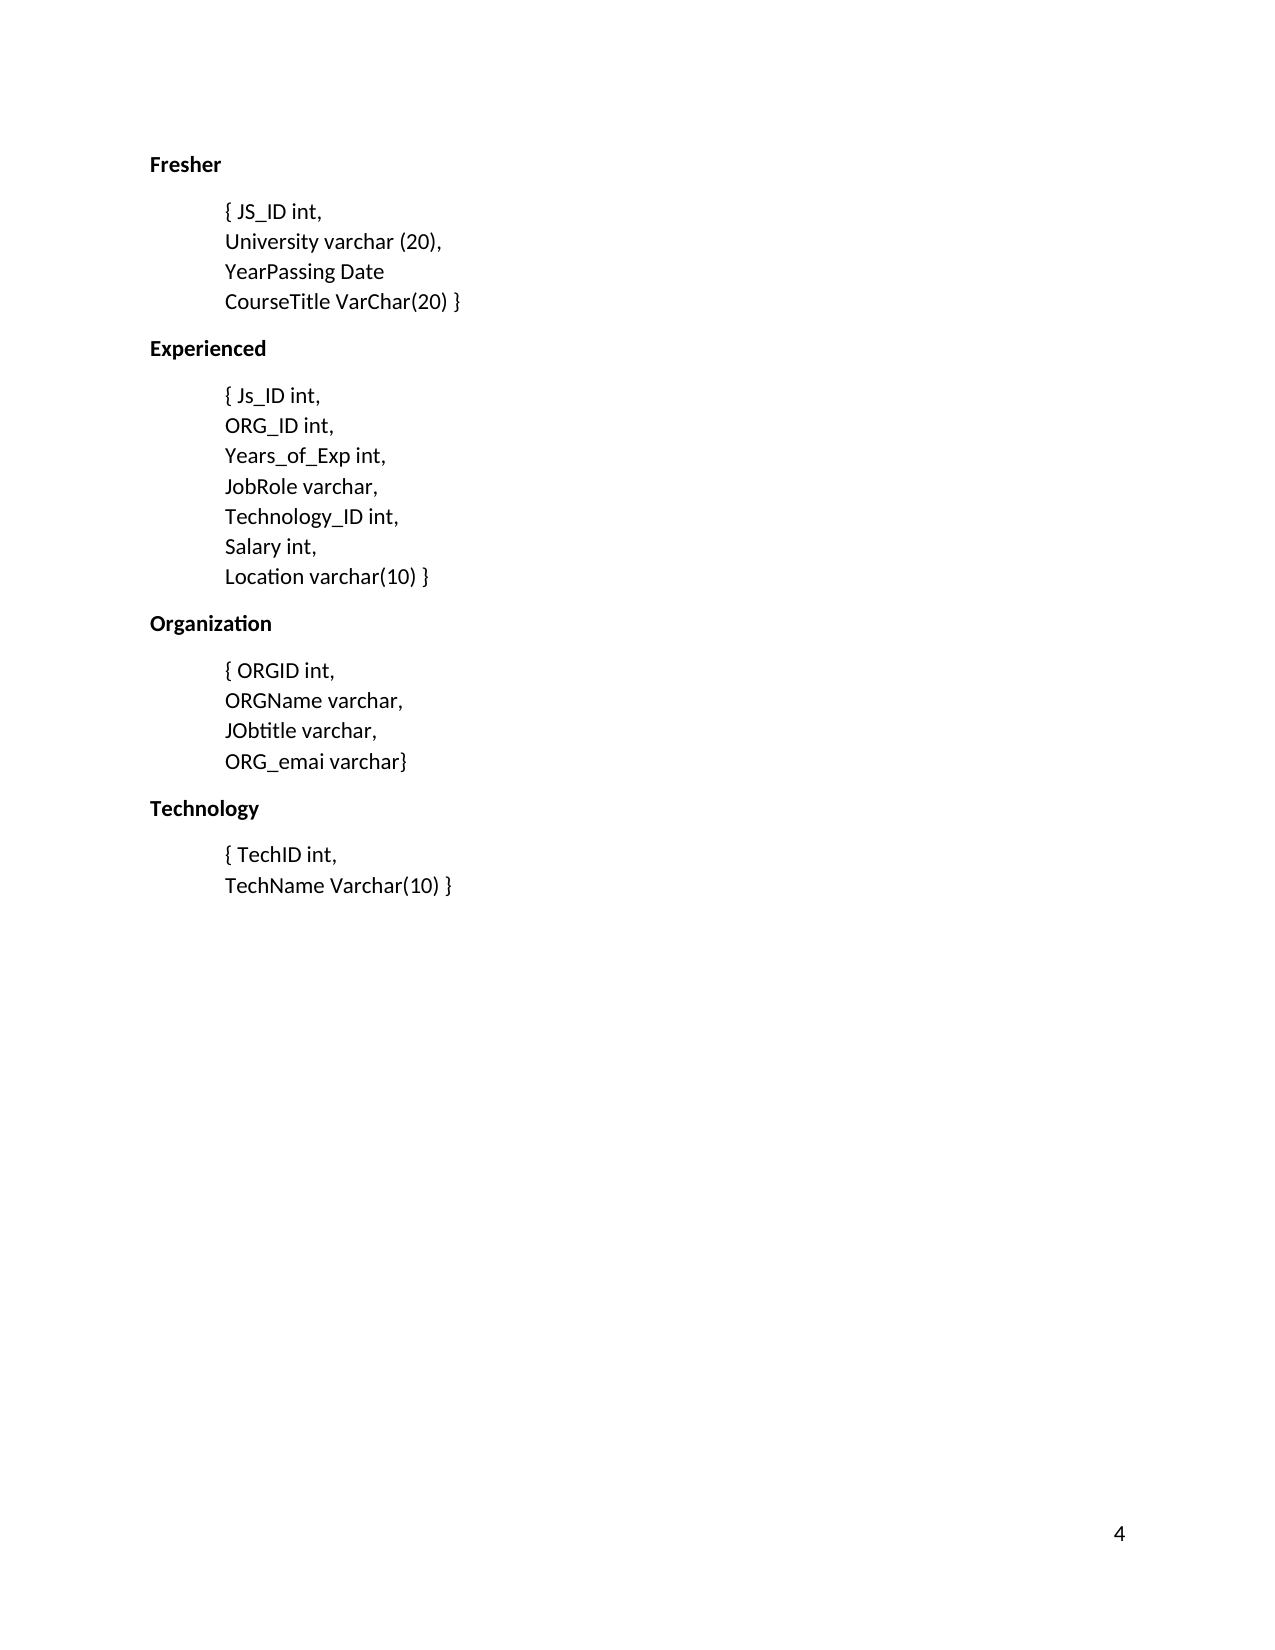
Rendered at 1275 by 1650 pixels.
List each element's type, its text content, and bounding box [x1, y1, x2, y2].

text Fresher [150, 150, 1125, 178]
text { JS_ID int, University varchar (20), YearPassing Date CourseTitle VarChar(20) } [225, 197, 1125, 316]
text { Js_ID int, ORG_ID int, Years_of_Exp int, JobRole varchar, Technology_ID int, Salary int, Location varchar(10) } [225, 381, 1125, 591]
text Organization [150, 609, 1125, 637]
text Technology [150, 794, 1125, 822]
text Experienced [150, 334, 1125, 362]
text { TechID int, TechName Varchar(10) } [225, 841, 1125, 899]
text { ORGID int, ORGName varchar, JObtitle varchar, ORG_emai varchar} [225, 656, 1125, 775]
